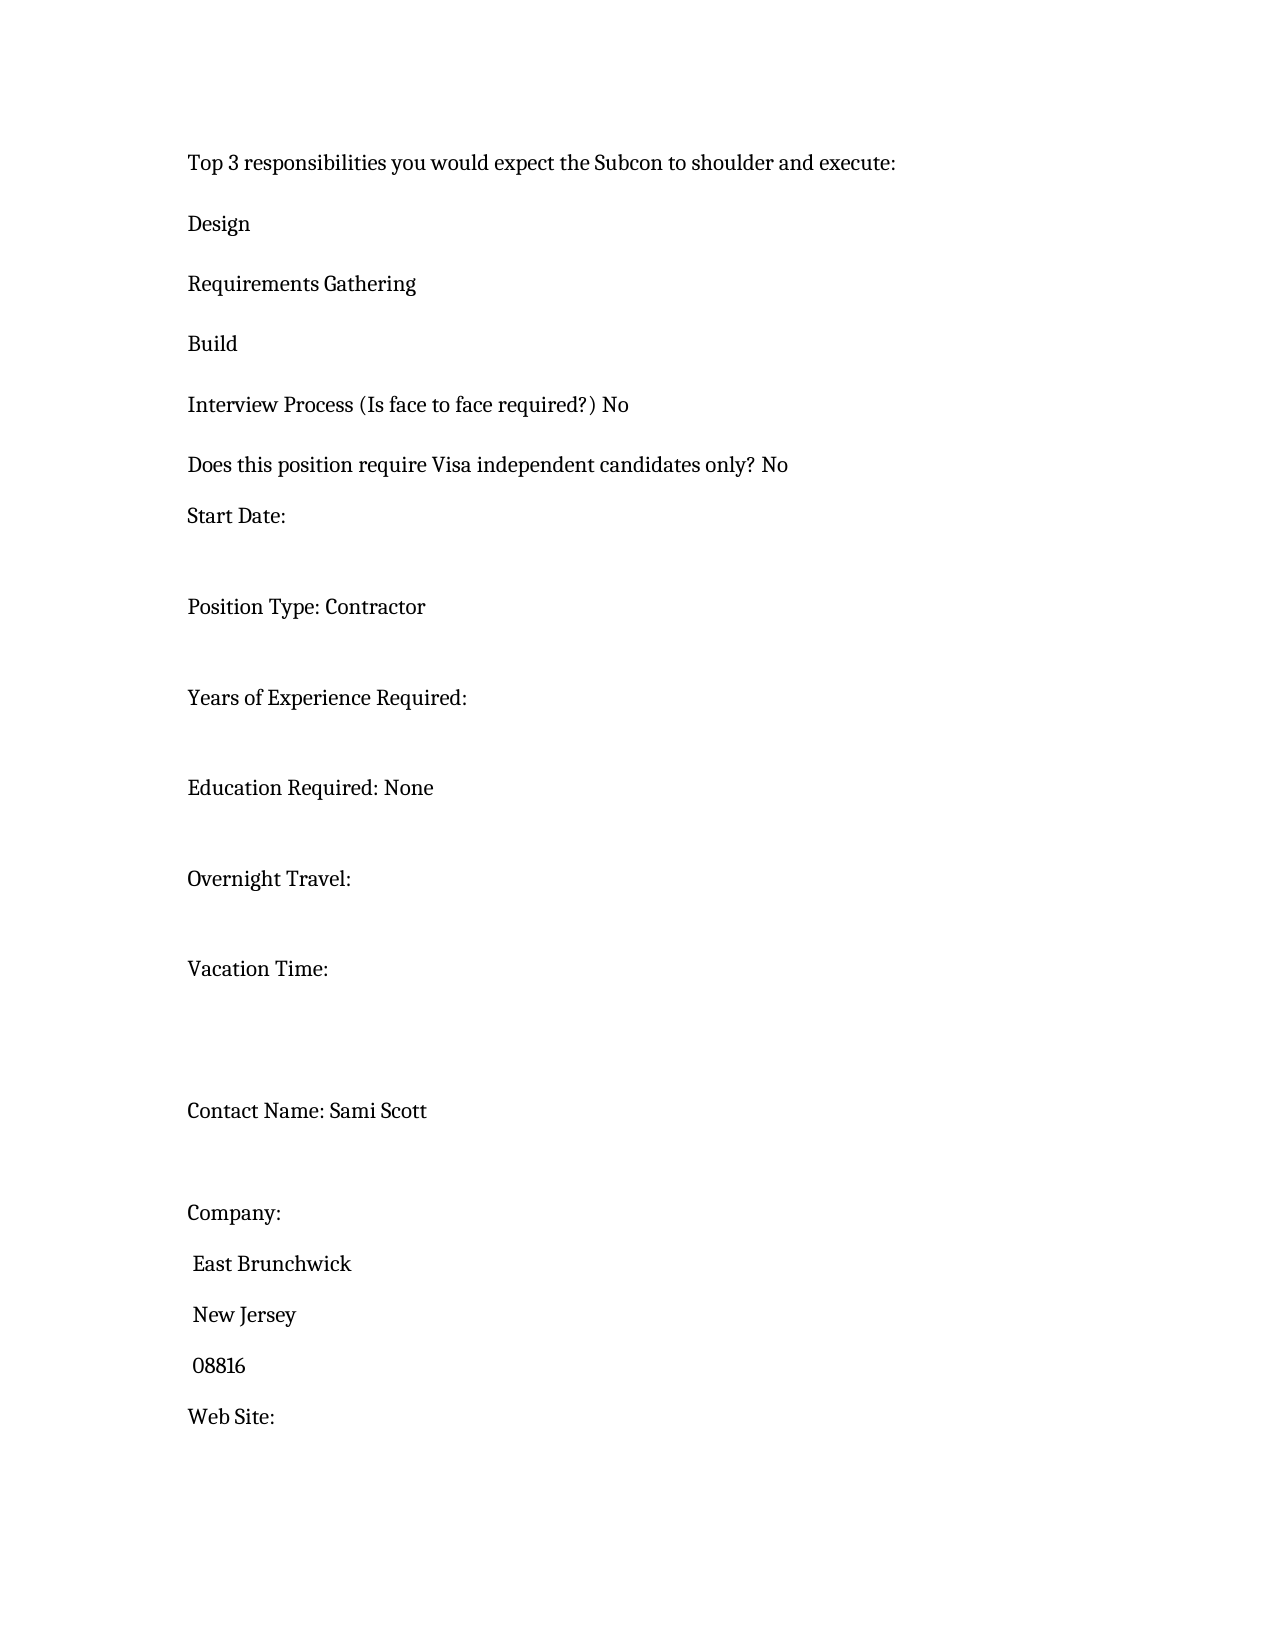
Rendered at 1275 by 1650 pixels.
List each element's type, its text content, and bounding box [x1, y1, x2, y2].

text Web Site: [187, 1404, 1087, 1431]
text 08816 [187, 1353, 1087, 1379]
text Company: [187, 1200, 1087, 1226]
text Contact Name: Sami Scott [187, 1098, 1087, 1124]
text New Jersey [187, 1302, 1087, 1328]
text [187, 150, 1087, 478]
text Start Date: Position Type: Contractor Years of Experience Required: Education Required: None Overnight Travel: Vacation Time: [187, 503, 1087, 1073]
text East Brunchwick [187, 1251, 1087, 1277]
